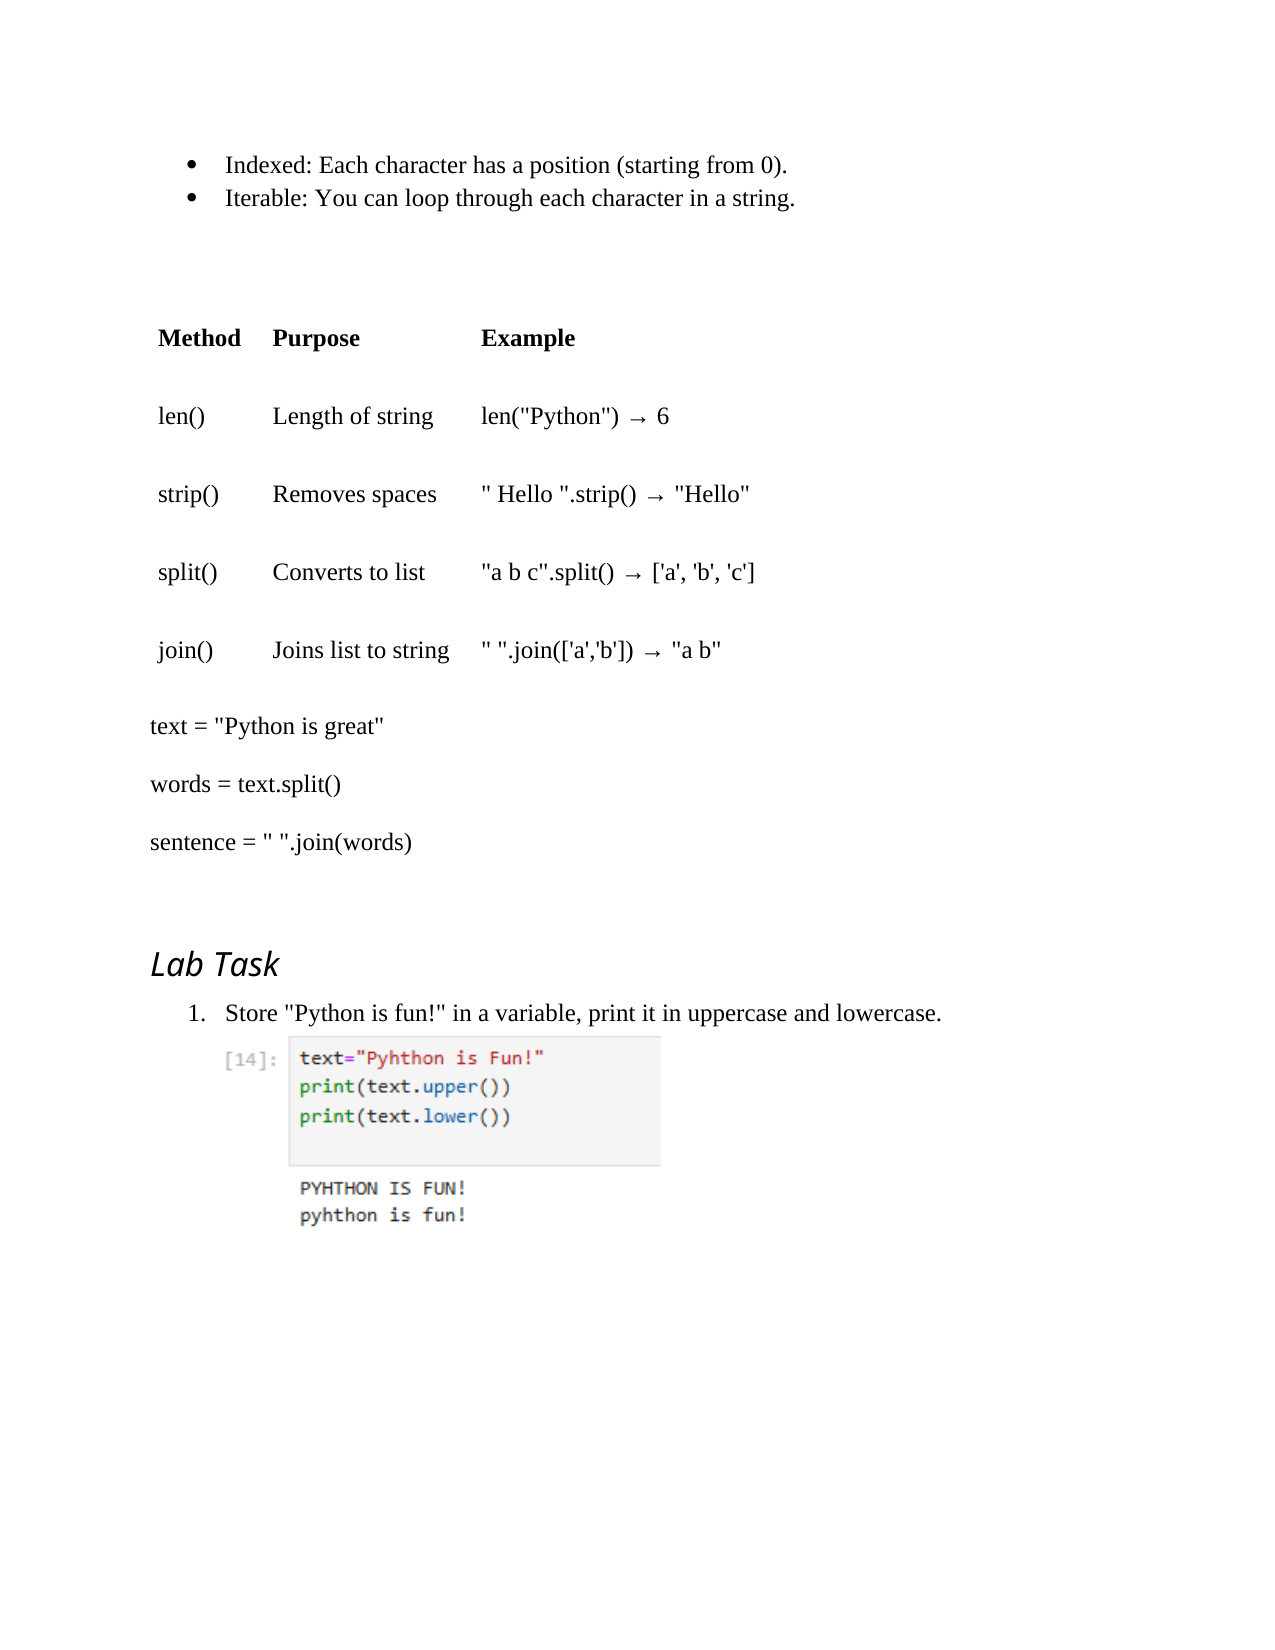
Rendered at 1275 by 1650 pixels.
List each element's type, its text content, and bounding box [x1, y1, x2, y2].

table_cell Converts to list [271, 530, 479, 608]
table_header Purpose [271, 297, 479, 375]
table_cell "a b c".split() → ['a', 'b', 'c'] [479, 530, 785, 608]
text words = text.split() [150, 769, 1125, 798]
table_cell split() [156, 530, 271, 608]
table_header Method [156, 297, 271, 375]
subtitle Lab Task [150, 941, 1125, 986]
table_cell Removes spaces [271, 453, 479, 530]
table_cell len() [156, 375, 271, 452]
text sentence = " ".join(words) [150, 827, 1125, 856]
table_cell strip() [156, 453, 271, 530]
table_cell Length of string [271, 375, 479, 452]
list Store "Python is fun!" in a variable, print it in uppercase and lowercase. [187, 998, 1125, 1026]
table_header Example [479, 297, 785, 375]
table_cell " ".join(['a','b']) → "a b" [479, 608, 785, 686]
table_cell Joins list to string [271, 608, 479, 686]
table_cell join() [156, 608, 271, 686]
table_cell len("Python") → 6 [479, 375, 785, 452]
table_cell " Hello ".strip() → "Hello" [479, 453, 785, 530]
list Iterable: You can loop through each character in a string. [187, 183, 1125, 212]
text text = "Python is great" [150, 711, 1125, 740]
list Indexed: Each character has a position (starting from 0). [187, 150, 1125, 179]
